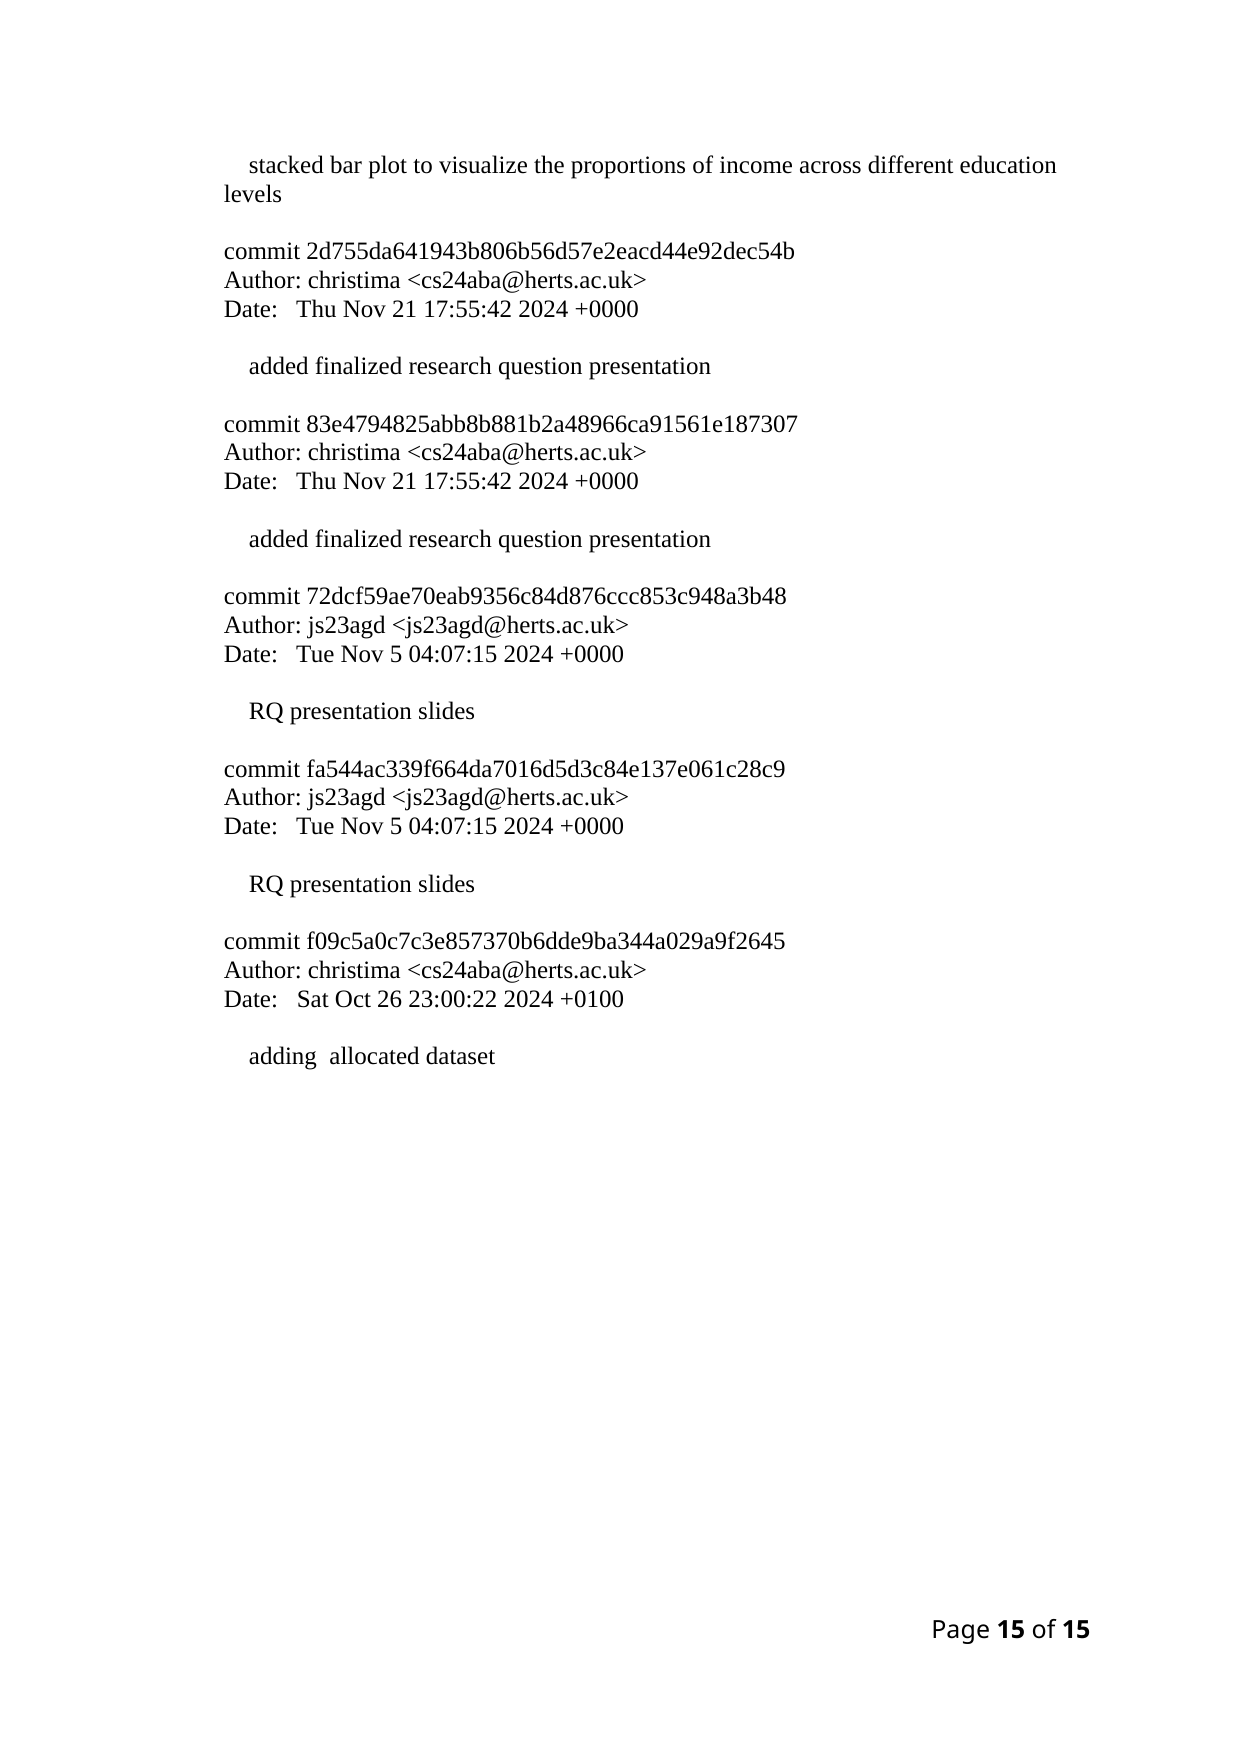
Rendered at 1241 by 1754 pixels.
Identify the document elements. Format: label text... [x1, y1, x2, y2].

text commit 83e4794825abb8b881b2a48966ca91561e187307 [224, 409, 1090, 437]
text Date: Sat Oct 26 23:00:22 2024 +0100 [224, 984, 1090, 1012]
text Author: christima <cs24aba@herts.ac.uk> [224, 265, 1090, 294]
text added finalized research question presentation [224, 351, 1090, 380]
text Author: christima <cs24aba@herts.ac.uk> [224, 437, 1090, 466]
text Date: Tue Nov 5 04:07:15 2024 +0000 [224, 639, 1090, 667]
text RQ presentation slides [224, 869, 1090, 897]
text commit 2d755da641943b806b56d57e2eacd44e92dec54b [224, 236, 1090, 265]
text commit fa544ac339f664da7016d5d3c84e137e061c28c9 [224, 754, 1090, 782]
text added finalized research question presentation [224, 524, 1090, 552]
text commit 72dcf59ae70eab9356c84d876ccc853c948a3b48 [224, 581, 1090, 610]
text RQ presentation slides [224, 696, 1090, 725]
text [224, 150, 1090, 207]
text Date: Thu Nov 21 17:55:42 2024 +0000 [224, 294, 1090, 322]
text Date: Tue Nov 5 04:07:15 2024 +0000 [224, 811, 1090, 840]
text Date: Thu Nov 21 17:55:42 2024 +0000 [224, 466, 1090, 495]
text Author: christima <cs24aba@herts.ac.uk> [224, 955, 1090, 984]
text adding allocated dataset [224, 1041, 1090, 1070]
text Author: js23agd <js23agd@herts.ac.uk> [224, 610, 1090, 639]
text Author: js23agd <js23agd@herts.ac.uk> [224, 782, 1090, 811]
text commit f09c5a0c7c3e857370b6dde9ba344a029a9f2645 [224, 926, 1090, 955]
